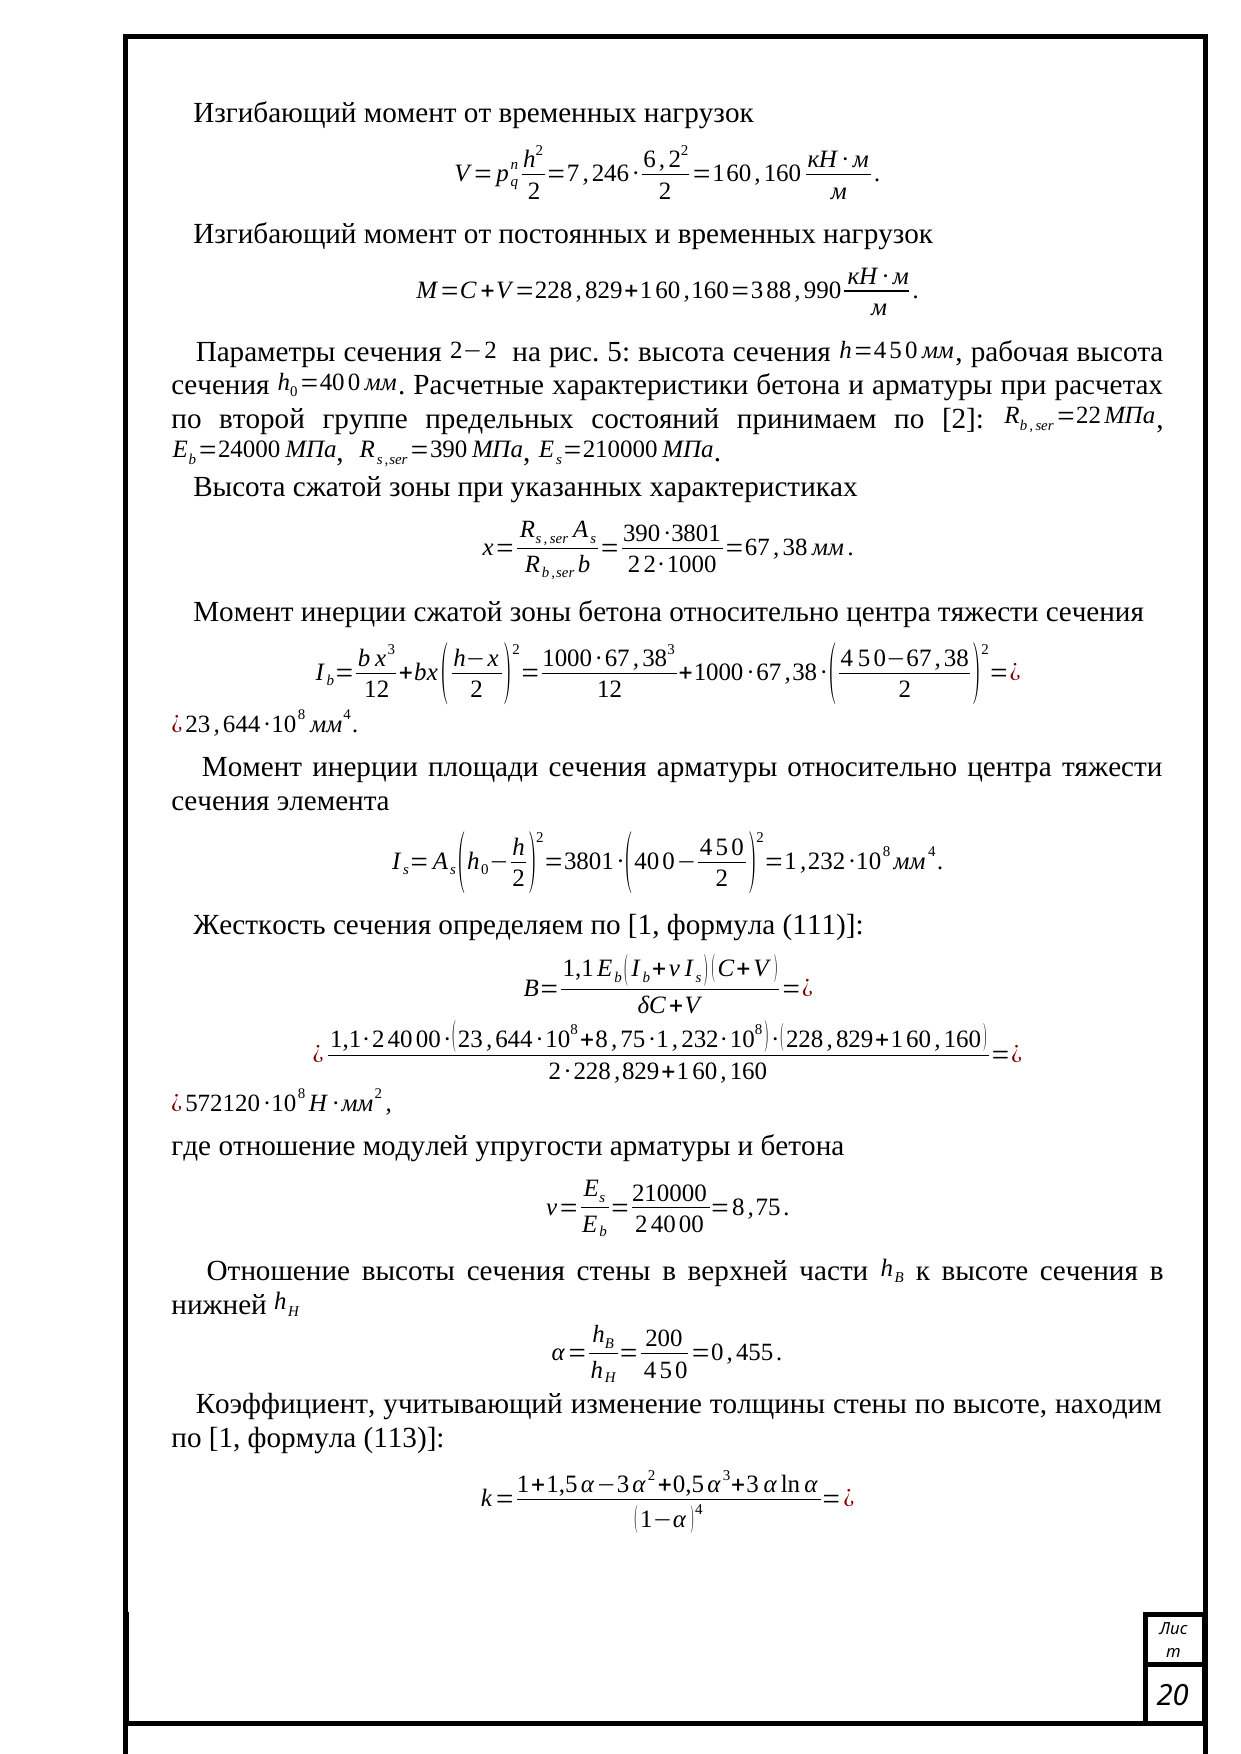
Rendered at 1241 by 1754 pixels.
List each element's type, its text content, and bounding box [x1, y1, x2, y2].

text Изгибающий момент от временных нагрузок [171, 95, 1163, 129]
text Параметры сечения на рис. 5: высота сечения , рабочая высота сечения . Расчетные характеристики бетона и арматуры при расчетах по второй группе предельных состояний принимаем по [2]: , , , . [171, 334, 1163, 469]
text Момент инерции сжатой зоны бетона относительно центра тяжести сечения [171, 594, 1163, 627]
text Изгибающий момент от постоянных и временных нагрузок [171, 216, 1163, 250]
text Жесткость сечения определяем по [1, формула (111)]: [171, 907, 1163, 940]
text Коэффициент, учитывающий изменение толщины стены по высоте, находим по [1, формула (113)]: [171, 1387, 1163, 1454]
text Отношение высоты сечения стены в верхней части к высоте сечения в нижней [171, 1253, 1163, 1320]
text Момент инерции площади сечения арматуры относительно центра тяжести сечения элемента [171, 749, 1163, 816]
text Высота сжатой зоны при указанных характеристиках [171, 469, 1163, 503]
text где отношение модулей упругости арматуры и бетона [171, 1128, 1163, 1162]
